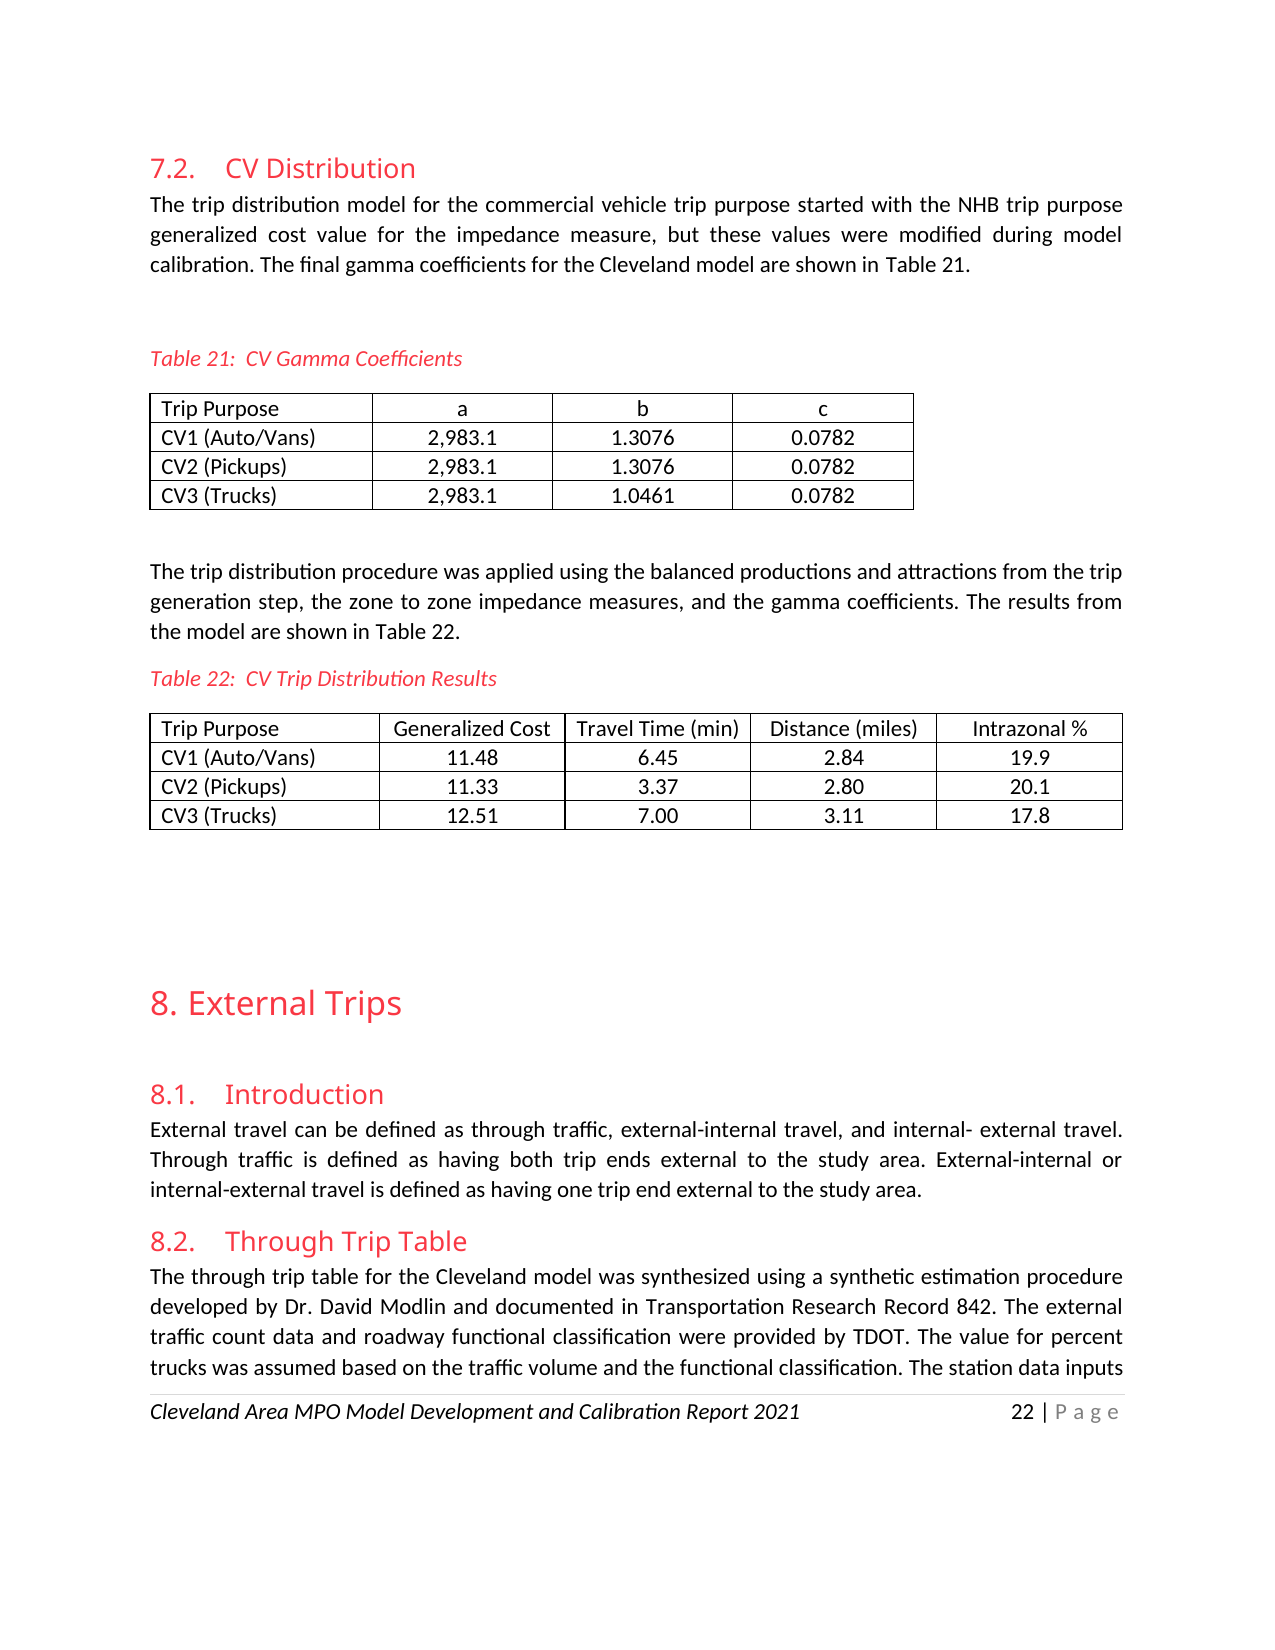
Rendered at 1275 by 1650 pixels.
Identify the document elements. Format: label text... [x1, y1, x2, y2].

table_cell 3.37 [566, 772, 750, 800]
table_cell 17.8 [937, 801, 1122, 829]
subtitle Through Trip Table [150, 1222, 1125, 1259]
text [150, 1262, 1125, 1381]
table_cell 6.45 [566, 743, 750, 771]
table_cell 20.1 [937, 772, 1122, 800]
table_cell 1.3076 [553, 423, 732, 451]
table_header a [373, 394, 552, 422]
table_header c [733, 394, 913, 422]
table_cell CV3 (Trucks) [151, 801, 379, 829]
text Table 21: CV Gamma Coefficients [150, 344, 1125, 372]
table_cell CV2 (Pickups) [151, 772, 379, 800]
table_cell 19.9 [937, 743, 1122, 771]
table_cell CV1 (Auto/Vans) [151, 743, 379, 771]
table_cell 0.0782 [733, 452, 913, 480]
table_cell 2.80 [751, 772, 936, 800]
table_cell 2,983.1 [373, 481, 552, 509]
table_cell 0.0782 [733, 481, 913, 509]
table_header Generalized Cost [380, 714, 564, 742]
table_header Distance (miles) [751, 714, 936, 742]
table_cell CV2 (Pickups) [151, 452, 372, 480]
text The trip distribution procedure was applied using the balanced productions and attractions from the trip generation step, the zone to zone impedance measures, and the gamma coefficients. The results from the model are shown in Table 22. [150, 557, 1125, 645]
subtitle CV Distribution [150, 150, 1125, 187]
table_cell CV1 (Auto/Vans) [151, 423, 372, 451]
table_cell 3.11 [751, 801, 936, 829]
table_cell 1.3076 [553, 452, 732, 480]
table_cell 11.48 [380, 743, 564, 771]
table_header Trip Purpose [151, 714, 379, 742]
table_cell 11.33 [380, 772, 564, 800]
table_cell 12.51 [380, 801, 564, 829]
text External travel can be defined as through traffic, external-internal travel, and internal- external travel. Through traffic is defined as having both trip ends external to the study area. External-internal or internal-external travel is defined as having one trip end external to the study area. [150, 1115, 1125, 1203]
table_header b [553, 394, 732, 422]
table_cell 2,983.1 [373, 452, 552, 480]
table_header Intrazonal % [937, 714, 1122, 742]
table_cell 2.84 [751, 743, 936, 771]
text Table 22: CV Trip Distribution Results [150, 664, 1125, 692]
table_cell 0.0782 [733, 423, 913, 451]
text The trip distribution model for the commercial vehicle trip purpose started with the NHB trip purpose generalized cost value for the impedance measure, but these values were modified during model calibration. The final gamma coefficients for the Cleveland model are shown in Table 21. [150, 190, 1125, 278]
subtitle External Trips [150, 979, 1125, 1025]
table_cell CV3 (Trucks) [151, 481, 372, 509]
table_cell 2,983.1 [373, 423, 552, 451]
table_header Travel Time (min) [566, 714, 750, 742]
table_cell 7.00 [566, 801, 750, 829]
table_cell 1.0461 [553, 481, 732, 509]
subtitle Introduction [150, 1075, 1125, 1112]
table_header Trip Purpose [151, 394, 372, 422]
